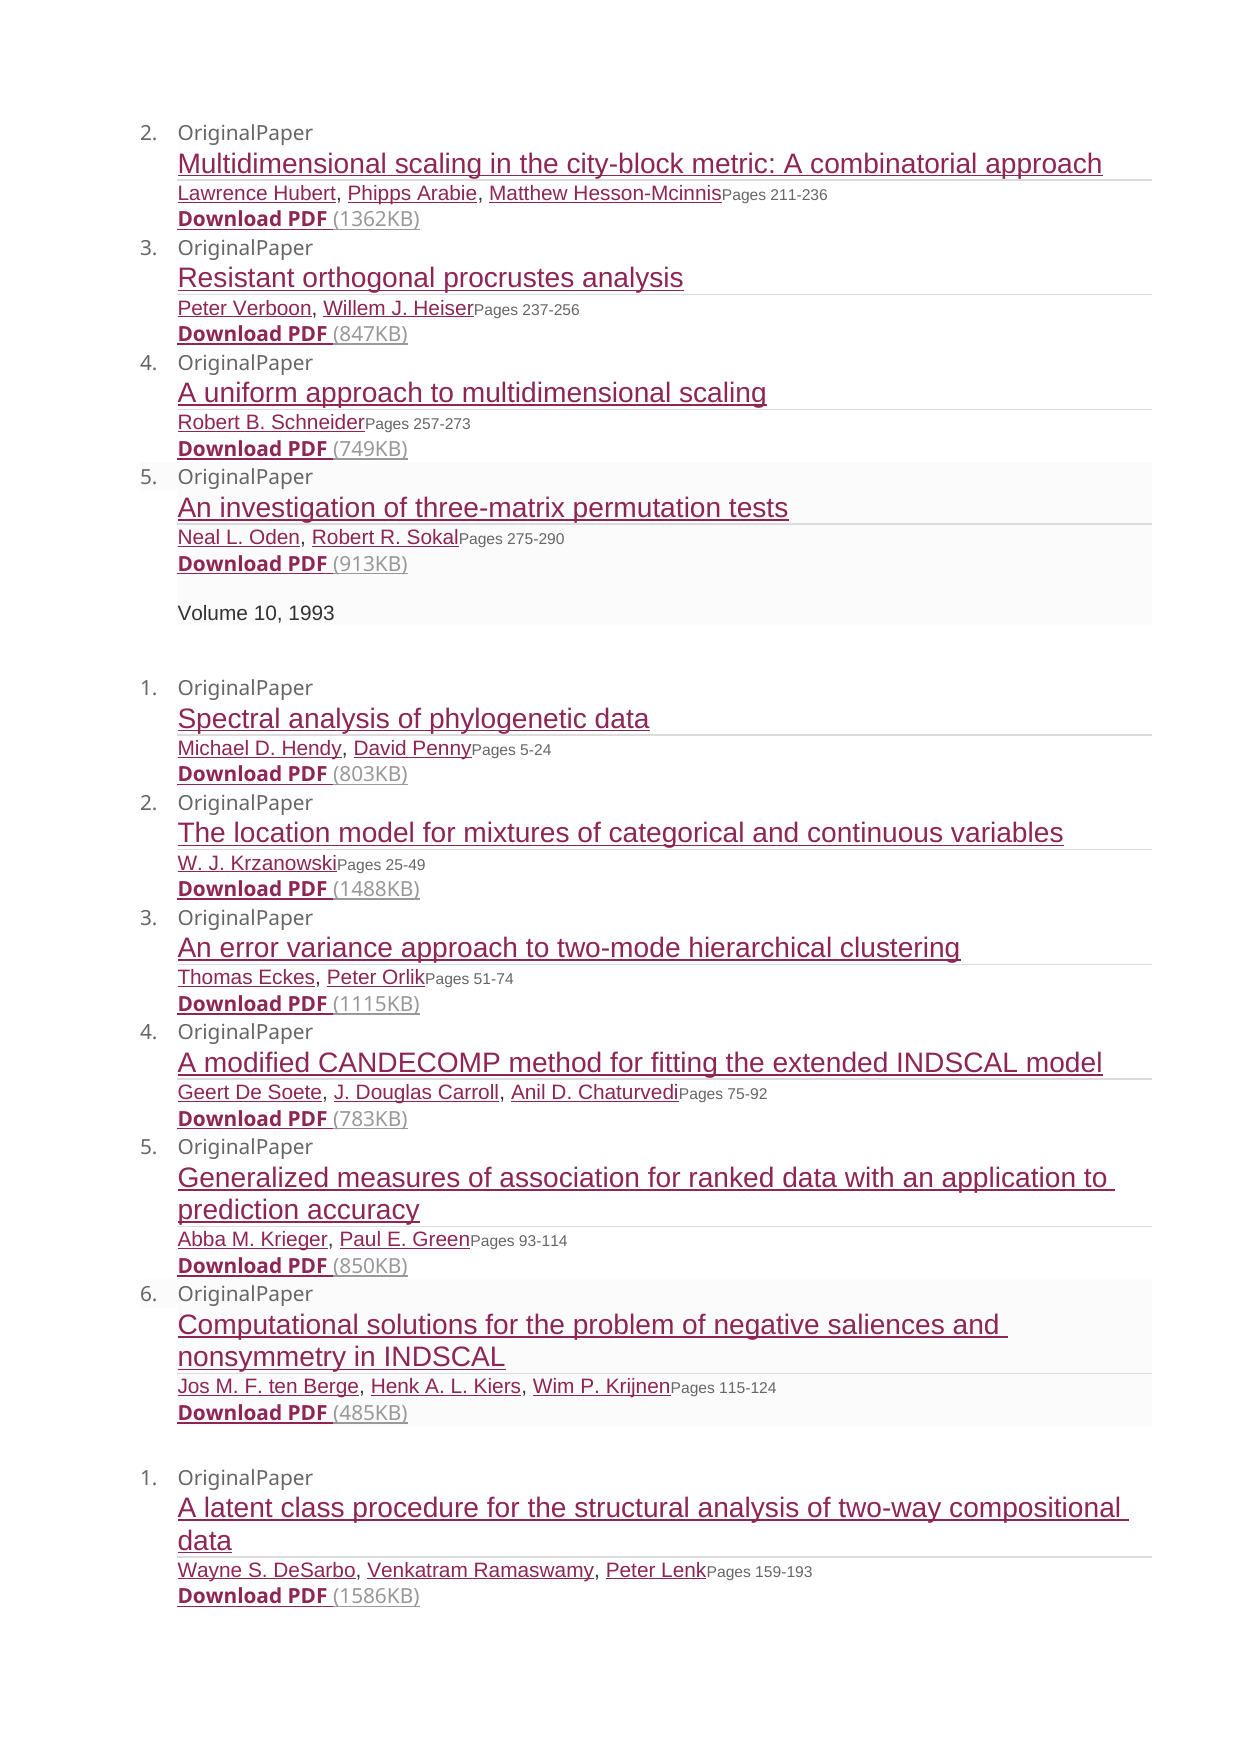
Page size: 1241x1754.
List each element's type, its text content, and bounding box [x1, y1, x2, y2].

text A modified CANDECOMP method for fitting the extended INDSCAL model [177, 1046, 1152, 1078]
text Resistant orthogonal procrustes analysis [177, 261, 1152, 294]
list OriginalPaper [140, 348, 1152, 376]
text Robert B. SchneiderPages 257-273 [177, 410, 1152, 434]
list OriginalPaper [140, 1132, 1152, 1161]
list OriginalPaper [140, 233, 1152, 261]
text Download PDF (1586KB) [177, 1581, 1152, 1610]
text A uniform approach to multidimensional scaling [177, 376, 1152, 408]
list OriginalPaper [140, 462, 1152, 491]
text An error variance approach to two-mode hierarchical clustering [177, 931, 1152, 963]
text Download PDF (1115KB) [177, 989, 1152, 1017]
text Jos M. F. ten Berge, Henk A. L. Kiers, Wim P. KrijnenPages 115-124 [177, 1374, 1152, 1398]
text Download PDF (749KB) [177, 434, 1152, 462]
list OriginalPaper [140, 788, 1152, 816]
text The location model for mixtures of categorical and continuous variables [177, 816, 1152, 849]
text A latent class procedure for the structural analysis of two-way compositional data [177, 1491, 1152, 1556]
text Abba M. Krieger, Paul E. GreenPages 93-114 [177, 1227, 1152, 1251]
text An investigation of three-matrix permutation tests [177, 491, 1152, 523]
text Download PDF (847KB) [177, 319, 1152, 348]
text Lawrence Hubert, Phipps Arabie, Matthew Hesson-McinnisPages 211-236 [177, 181, 1152, 204]
text Multidimensional scaling in the city-block metric: A combinatorial approach [177, 147, 1152, 179]
list OriginalPaper [140, 1463, 1152, 1491]
text Geert De Soete, J. Douglas Carroll, Anil D. ChaturvediPages 75-92 [177, 1080, 1152, 1104]
text Spectral analysis of phylogenetic data [177, 702, 1152, 734]
list OriginalPaper [140, 673, 1152, 702]
text W. J. KrzanowskiPages 25-49 [177, 850, 1152, 874]
list OriginalPaper [140, 118, 1152, 147]
text Michael D. Hendy, David PennyPages 5-24 [177, 736, 1152, 759]
list OriginalPaper [140, 903, 1152, 931]
text Generalized measures of association for ranked data with an application to prediction accuracy [177, 1161, 1152, 1226]
text Peter Verboon, Willem J. HeiserPages 237-256 [177, 295, 1152, 319]
text Download PDF (913KB) [177, 549, 1152, 577]
text Download PDF (803KB) [177, 759, 1152, 788]
text Computational solutions for the problem of negative saliences and nonsymmetry in INDSCAL [177, 1308, 1152, 1373]
list OriginalPaper [140, 1279, 1152, 1308]
text Download PDF (1488KB) [177, 874, 1152, 903]
text Download PDF (485KB) [177, 1398, 1152, 1427]
text Thomas Eckes, Peter OrlikPages 51-74 [177, 965, 1152, 989]
text Download PDF (1362KB) [177, 204, 1152, 233]
text Download PDF (850KB) [177, 1251, 1152, 1279]
text Neal L. Oden, Robert R. SokalPages 275-290 [177, 525, 1152, 549]
text Download PDF (783KB) [177, 1104, 1152, 1132]
text Volume 10, 1993 [177, 601, 1152, 625]
list OriginalPaper [140, 1017, 1152, 1046]
text Wayne S. DeSarbo, Venkatram Ramaswamy, Peter LenkPages 159-193 [177, 1558, 1152, 1581]
